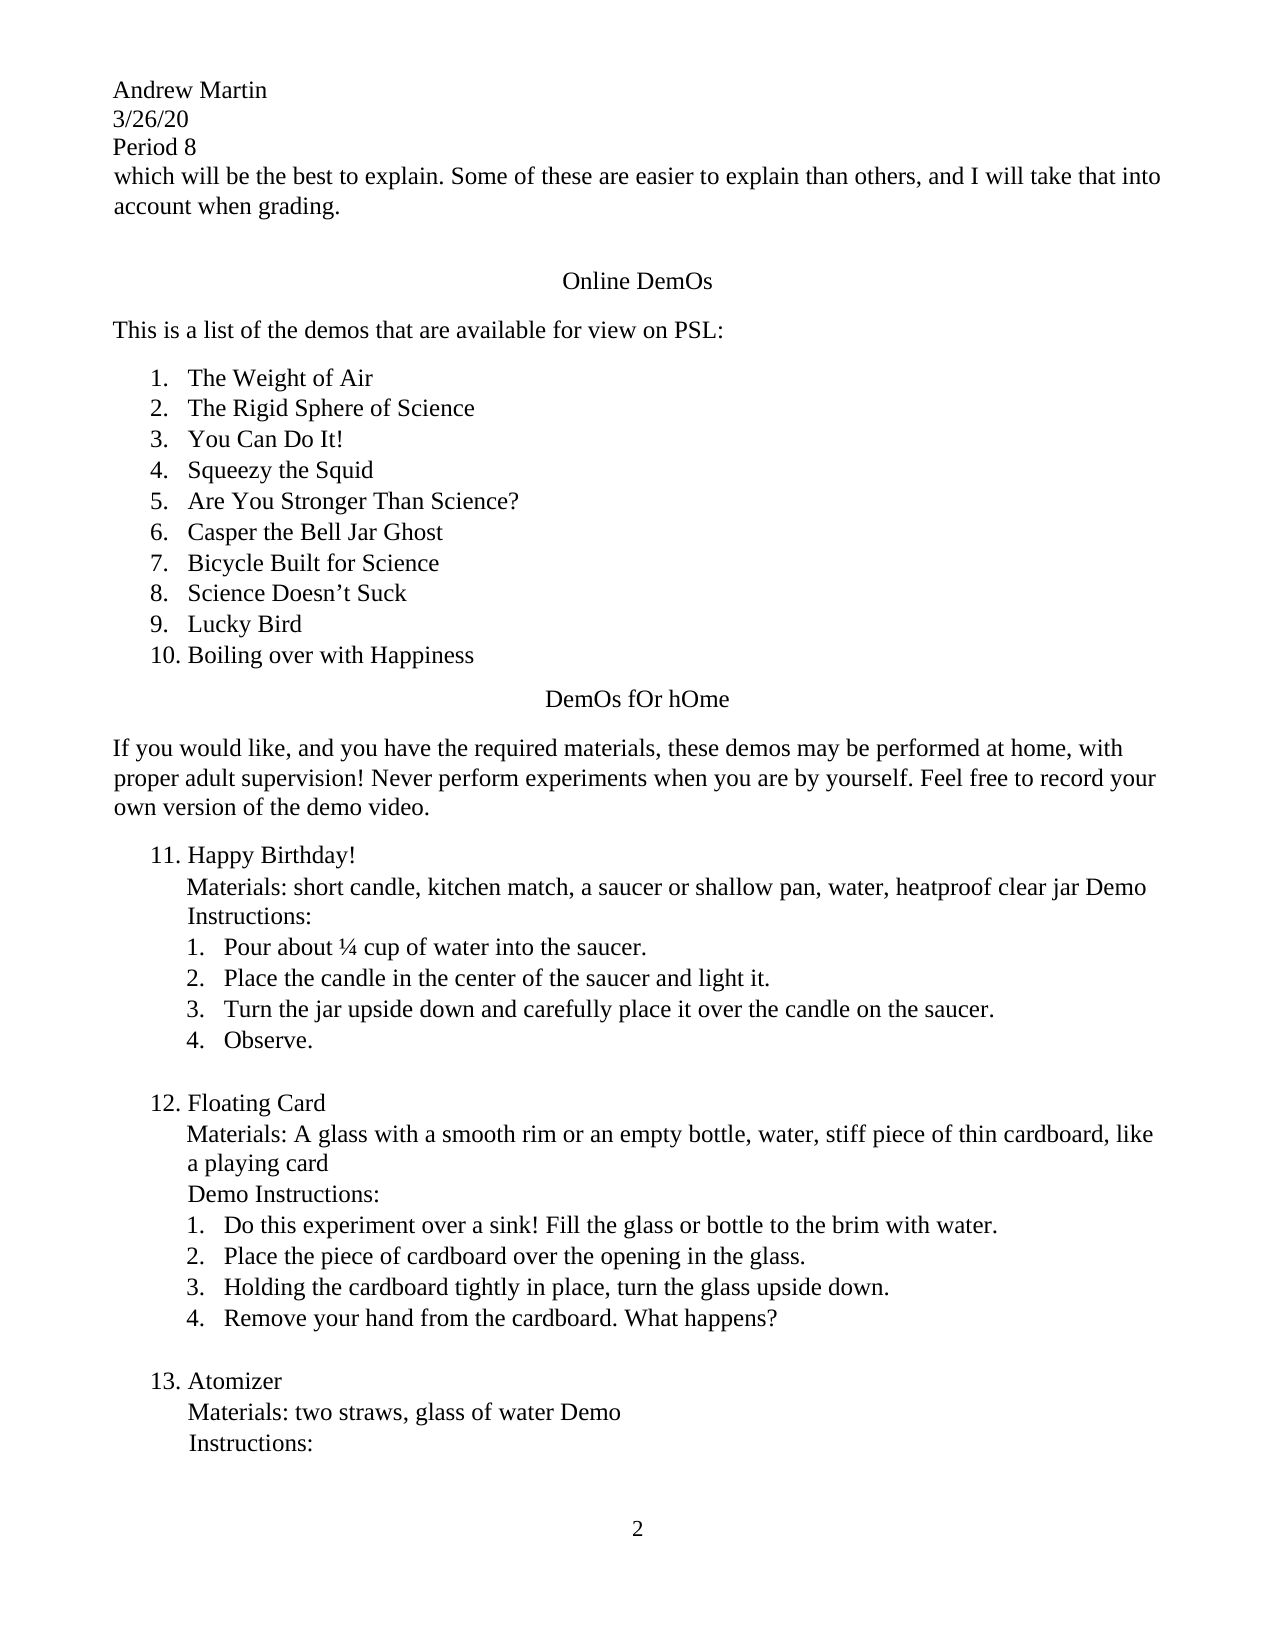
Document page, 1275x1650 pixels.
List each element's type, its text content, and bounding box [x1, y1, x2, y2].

list The Rigid Sphere of Science [150, 393, 1161, 422]
list Science Doesn’t Suck [150, 578, 1161, 607]
text Materials: two straws, glass of water Demo Instructions: [187, 1397, 632, 1457]
text Materials: A glass with a smooth rim or an empty bottle, water, stiff piece of thin cardboard, like a playing card [186, 1119, 1161, 1177]
list You Can Do It! [150, 424, 1161, 453]
text This is a list of the demos that are available for view on PSL: [112, 315, 1161, 344]
text Online DemOs [112, 266, 1162, 294]
list The Weight of Air [150, 363, 1161, 391]
list Observe. [186, 1025, 1161, 1053]
list Atomizer [150, 1366, 1161, 1394]
text Demo Instructions: [187, 1179, 632, 1208]
list Are You Stronger Than Science? [150, 486, 1161, 515]
text DemOs fOr hOme [112, 684, 1162, 713]
list Squeezy the Squid [150, 455, 1161, 484]
list Do this experiment over a sink! Fill the glass or bottle to the brim with water. [186, 1211, 1161, 1239]
list Remove your hand from the cardboard. What happens? [186, 1303, 1161, 1332]
list Holding the cardboard tightly in place, turn the glass upside down. [186, 1272, 1161, 1301]
list Happy Birthday! [150, 841, 1161, 869]
list Place the candle in the center of the saucer and light it. [186, 963, 1161, 992]
list Floating Card [150, 1088, 1161, 1116]
list Place the piece of cardboard over the opening in the glass. [186, 1241, 1161, 1270]
text Materials: short candle, kitchen match, a saucer or shallow pan, water, heatproof clear jar Demo Instructions: [186, 872, 1161, 930]
list Boiling over with Happiness [150, 640, 1161, 669]
list Turn the jar upside down and carefully place it over the candle on the saucer. [186, 994, 1161, 1023]
list Bicycle Built for Science [150, 548, 1161, 576]
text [112, 161, 1161, 219]
list Casper the Bell Jar Ghost [150, 517, 1161, 546]
list Lucky Bird [150, 609, 1161, 638]
text If you would like, and you have the required materials, these demos may be performed at home, with proper adult supervision! Never perform experiments when you are by yourself. Feel free to record your own version of the demo video. [112, 733, 1161, 821]
list Pour about ¼ cup of water into the saucer. [186, 932, 1161, 961]
